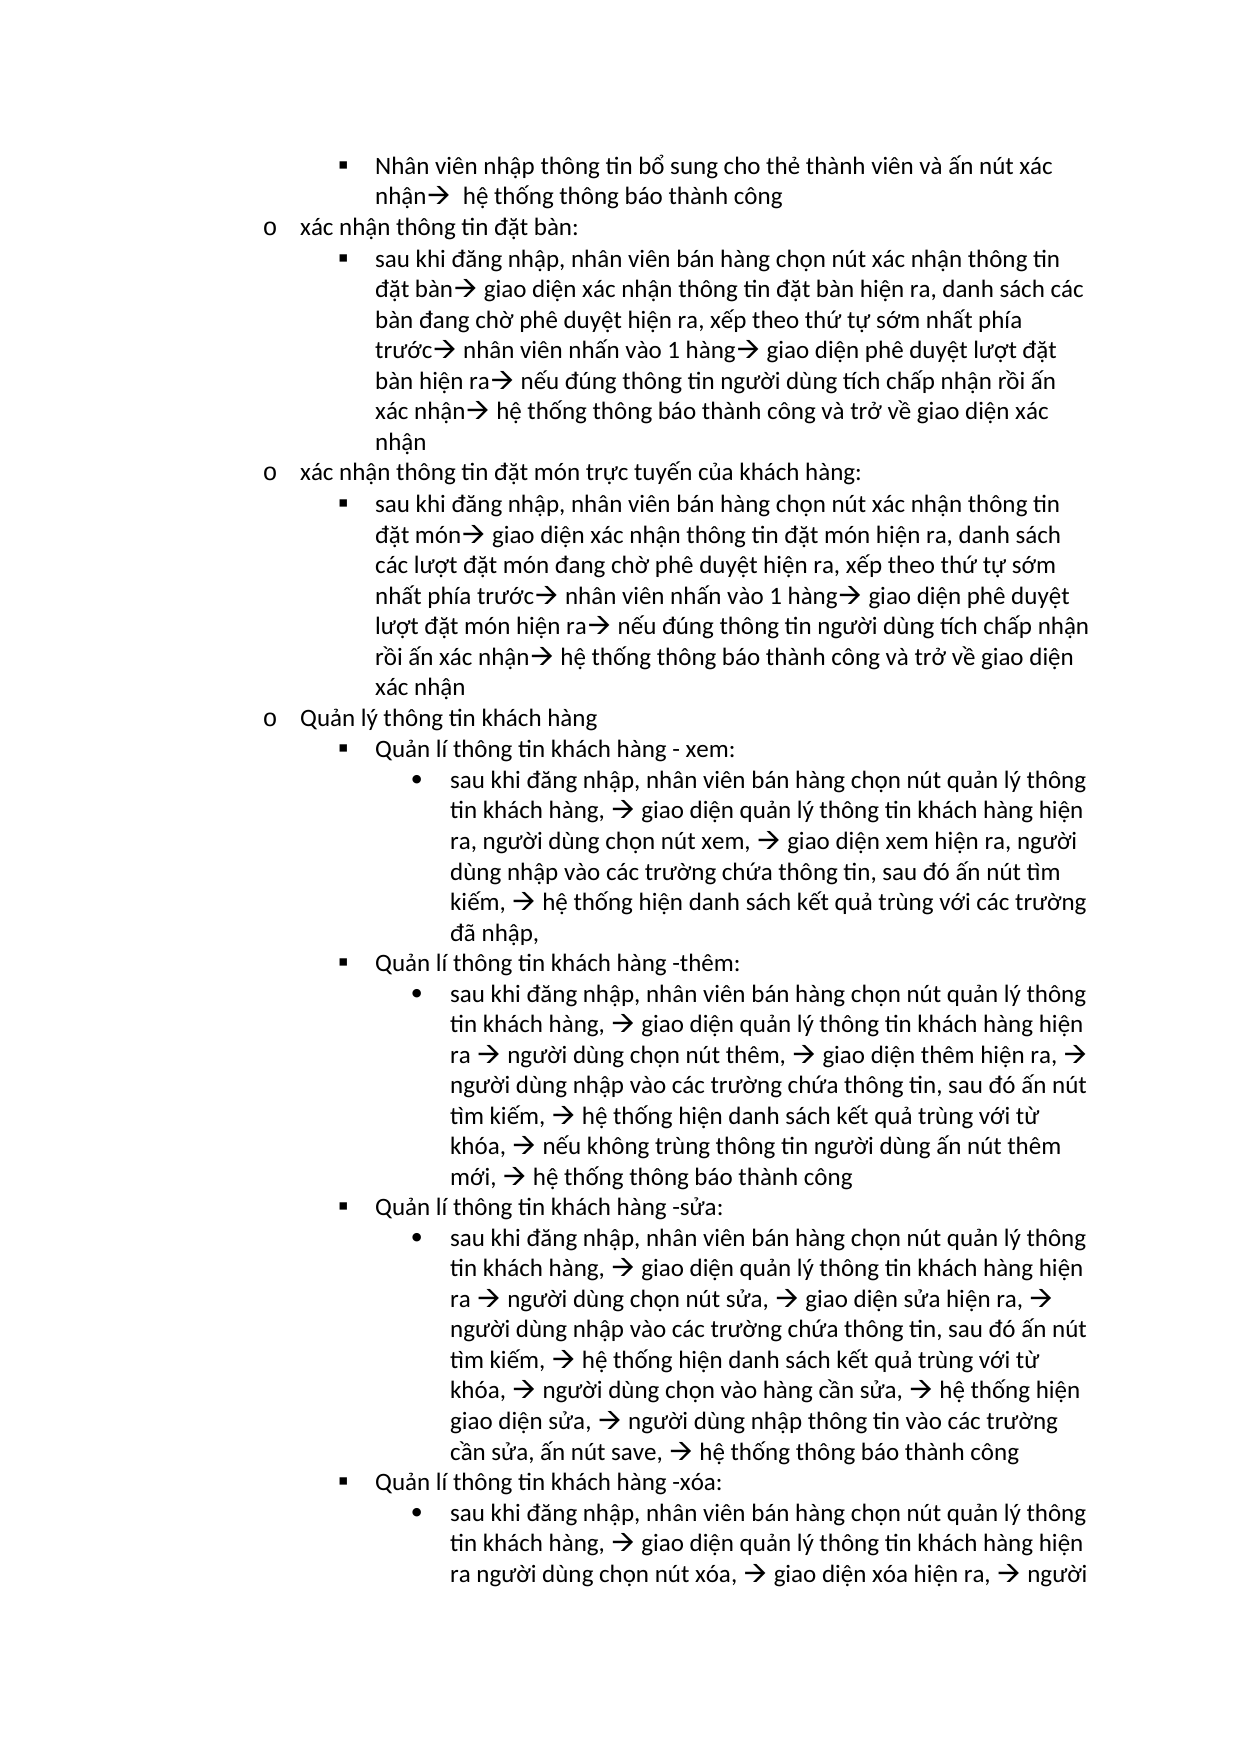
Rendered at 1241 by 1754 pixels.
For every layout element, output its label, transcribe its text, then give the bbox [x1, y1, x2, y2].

list Quản lí thông tin khách hàng -xóa: [337, 1466, 1090, 1497]
list sau khi đăng nhập, nhân viên bán hàng chọn nút xác nhận thông tin đặt món giao diện xác nhận thông tin đặt món hiện ra, danh sách các lượt đặt món đang chờ phê duyệt hiện ra, xếp theo thứ tự sớm nhất phía trước nhân viên nhấn vào 1 hàng giao diện phê duyệt lượt đặt món hiện ra nếu đúng thông tin người dùng tích chấp nhận rồi ấn xác nhận hệ thống thông báo thành công và trở về giao diện xác nhận [337, 488, 1090, 702]
list sau khi đăng nhập, nhân viên bán hàng chọn nút quản lý thông tin khách hàng, giao diện quản lý thông tin khách hàng hiện ra, người dùng chọn nút xem, giao diện xem hiện ra, người dùng nhập vào các trường chứa thông tin, sau đó ấn nút tìm kiếm, hệ thống hiện danh sách kết quả trùng với các trường đã nhập, [412, 764, 1090, 947]
list Quản lí thông tin khách hàng -sửa: [337, 1191, 1090, 1222]
list sau khi đăng nhập, nhân viên bán hàng chọn nút xác nhận thông tin đặt bàn giao diện xác nhận thông tin đặt bàn hiện ra, danh sách các bàn đang chờ phê duyệt hiện ra, xếp theo thứ tự sớm nhất phía trước nhân viên nhấn vào 1 hàng giao diện phê duyệt lượt đặt bàn hiện ra nếu đúng thông tin người dùng tích chấp nhận rồi ấn xác nhận hệ thống thông báo thành công và trở về giao diện xác nhận [337, 243, 1090, 456]
list sau khi đăng nhập, nhân viên bán hàng chọn nút quản lý thông tin khách hàng, giao diện quản lý thông tin khách hàng hiện ra người dùng chọn nút thêm, giao diện thêm hiện ra, người dùng nhập vào các trường chứa thông tin, sau đó ấn nút tìm kiếm, hệ thống hiện danh sách kết quả trùng với từ khóa, nếu không trùng thông tin người dùng ấn nút thêm mới, hệ thống thông báo thành công [412, 978, 1090, 1191]
list sau khi đăng nhập, nhân viên bán hàng chọn nút quản lý thông tin khách hàng, giao diện quản lý thông tin khách hàng hiện ra người dùng chọn nút sửa, giao diện sửa hiện ra, người dùng nhập vào các trường chứa thông tin, sau đó ấn nút tìm kiếm, hệ thống hiện danh sách kết quả trùng với từ khóa, người dùng chọn vào hàng cần sửa, hệ thống hiện giao diện sửa, người dùng nhập thông tin vào các trường cần sửa, ấn nút save, hệ thống thông báo thành công [412, 1222, 1090, 1466]
list Quản lý thông tin khách hàng [262, 702, 1090, 734]
list xác nhận thông tin đặt món trực tuyến của khách hàng: [262, 456, 1090, 488]
list xác nhận thông tin đặt bàn: [262, 211, 1090, 243]
list Quản lí thông tin khách hàng - xem: [337, 734, 1090, 764]
list Nhân viên nhập thông tin bổ sung cho thẻ thành viên và ấn nút xác nhận hệ thống thông báo thành công [337, 150, 1090, 211]
list Quản lí thông tin khách hàng -thêm: [337, 947, 1090, 978]
